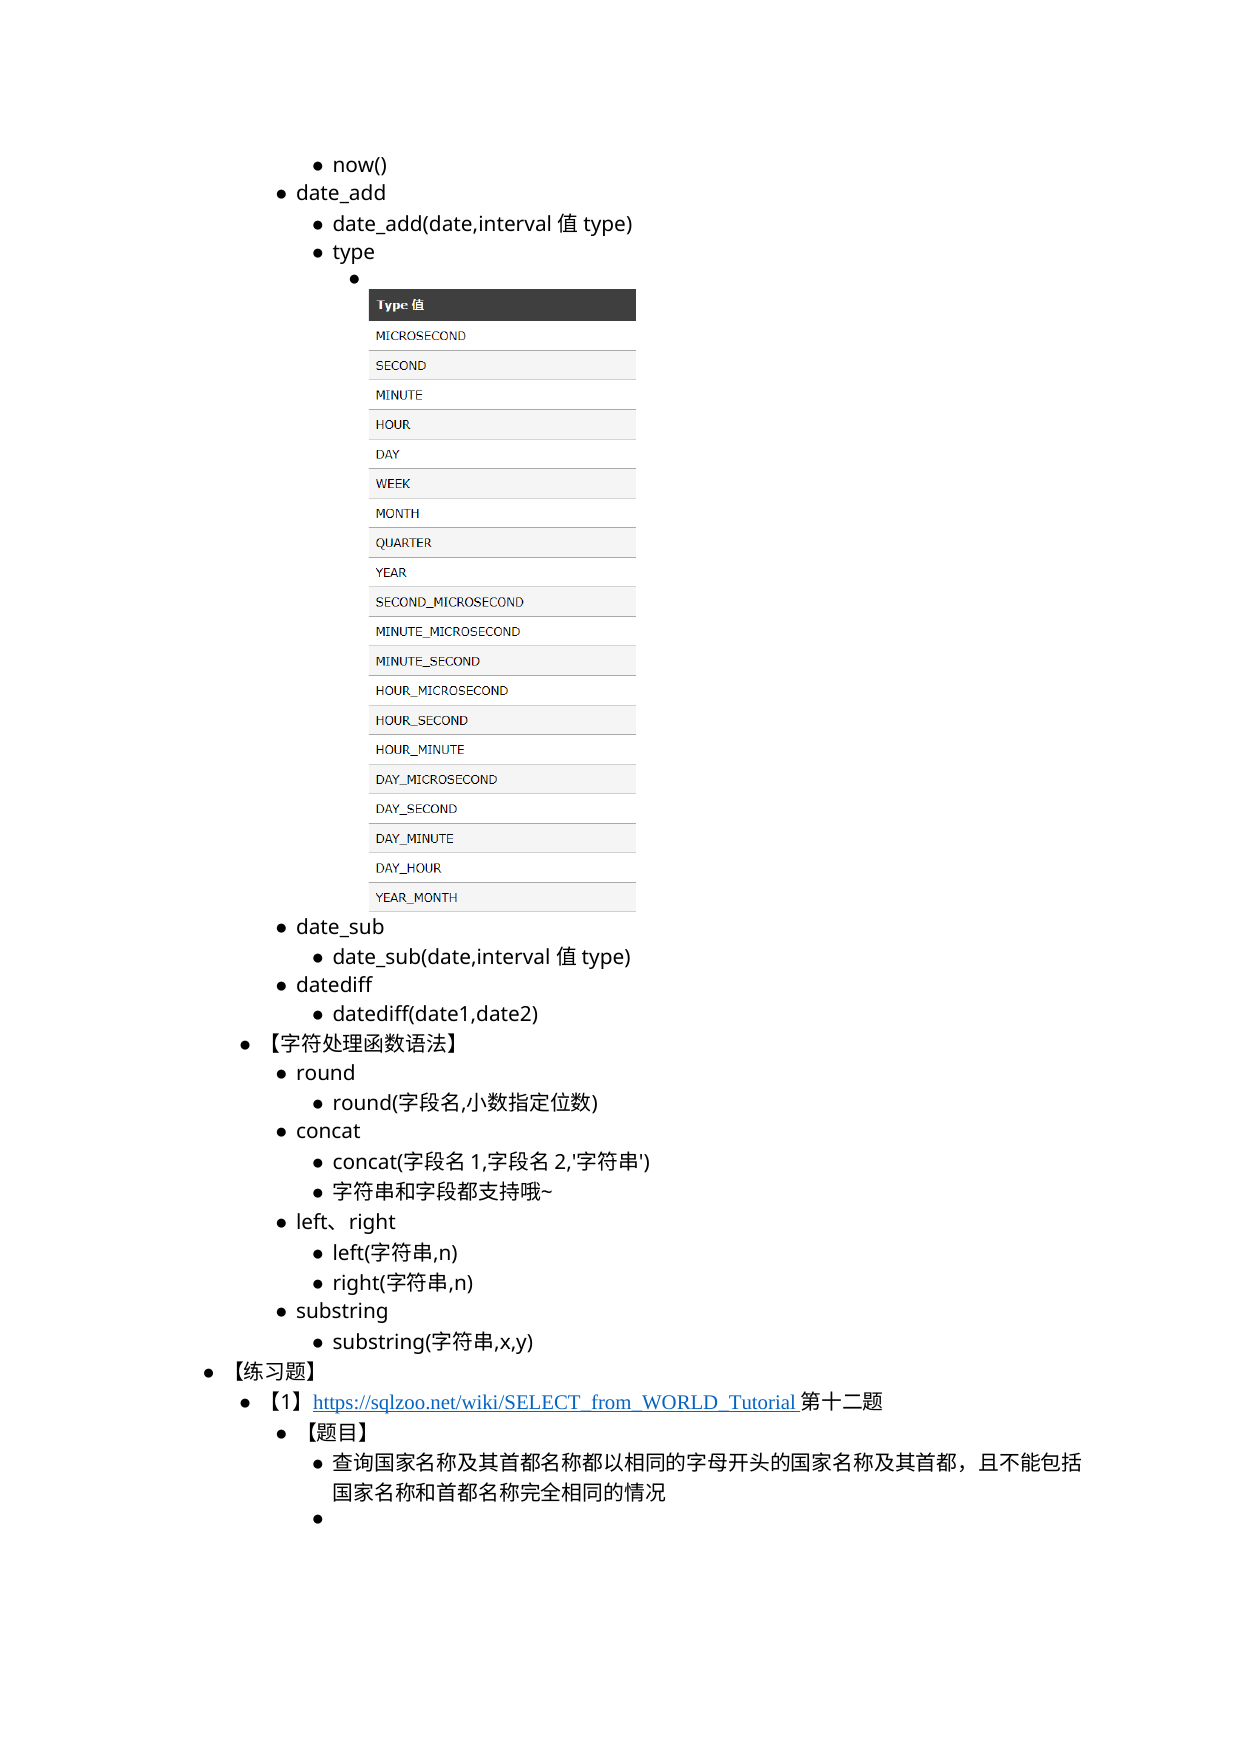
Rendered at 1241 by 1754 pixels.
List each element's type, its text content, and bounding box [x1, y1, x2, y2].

list substring [275, 1296, 1090, 1325]
list concat [275, 1116, 1090, 1145]
list concat(字段名1,字段名2,'字符串') [311, 1145, 1090, 1175]
list substring(字符串,x,y) [311, 1325, 1090, 1355]
list 【1】https://sqlzoo.net/wiki/SELECT_from_WORLD_Tutorial第十二题 [238, 1385, 1090, 1416]
list 【练习题】 [202, 1355, 1090, 1385]
list date_add(date,interval 值 type) [311, 207, 1090, 237]
list datediff(date1,date2) [311, 999, 1090, 1027]
list type [311, 237, 1090, 266]
list date_sub [275, 912, 1090, 940]
list round(字段名,小数指定位数) [311, 1086, 1090, 1116]
picture [368, 289, 636, 912]
list date_sub(date,interval 值 type) [311, 940, 1090, 971]
list datediff [275, 971, 1090, 999]
list round [275, 1058, 1090, 1086]
list 【字符处理函数语法】 [238, 1027, 1090, 1058]
list 字符串和字段都支持哦~ [311, 1175, 1090, 1206]
list right(字符串,n) [311, 1266, 1090, 1296]
list now() [311, 150, 1090, 178]
list left(字符串,n) [311, 1236, 1090, 1266]
list 【题目】 [275, 1416, 1090, 1446]
list 查询国家名称及其首都名称都以相同的字母开头的国家名称及其首都，且不能包括国家名称和首都名称完全相同的情况 [311, 1446, 1090, 1506]
list left、right [275, 1206, 1090, 1236]
list date_add [275, 178, 1090, 207]
